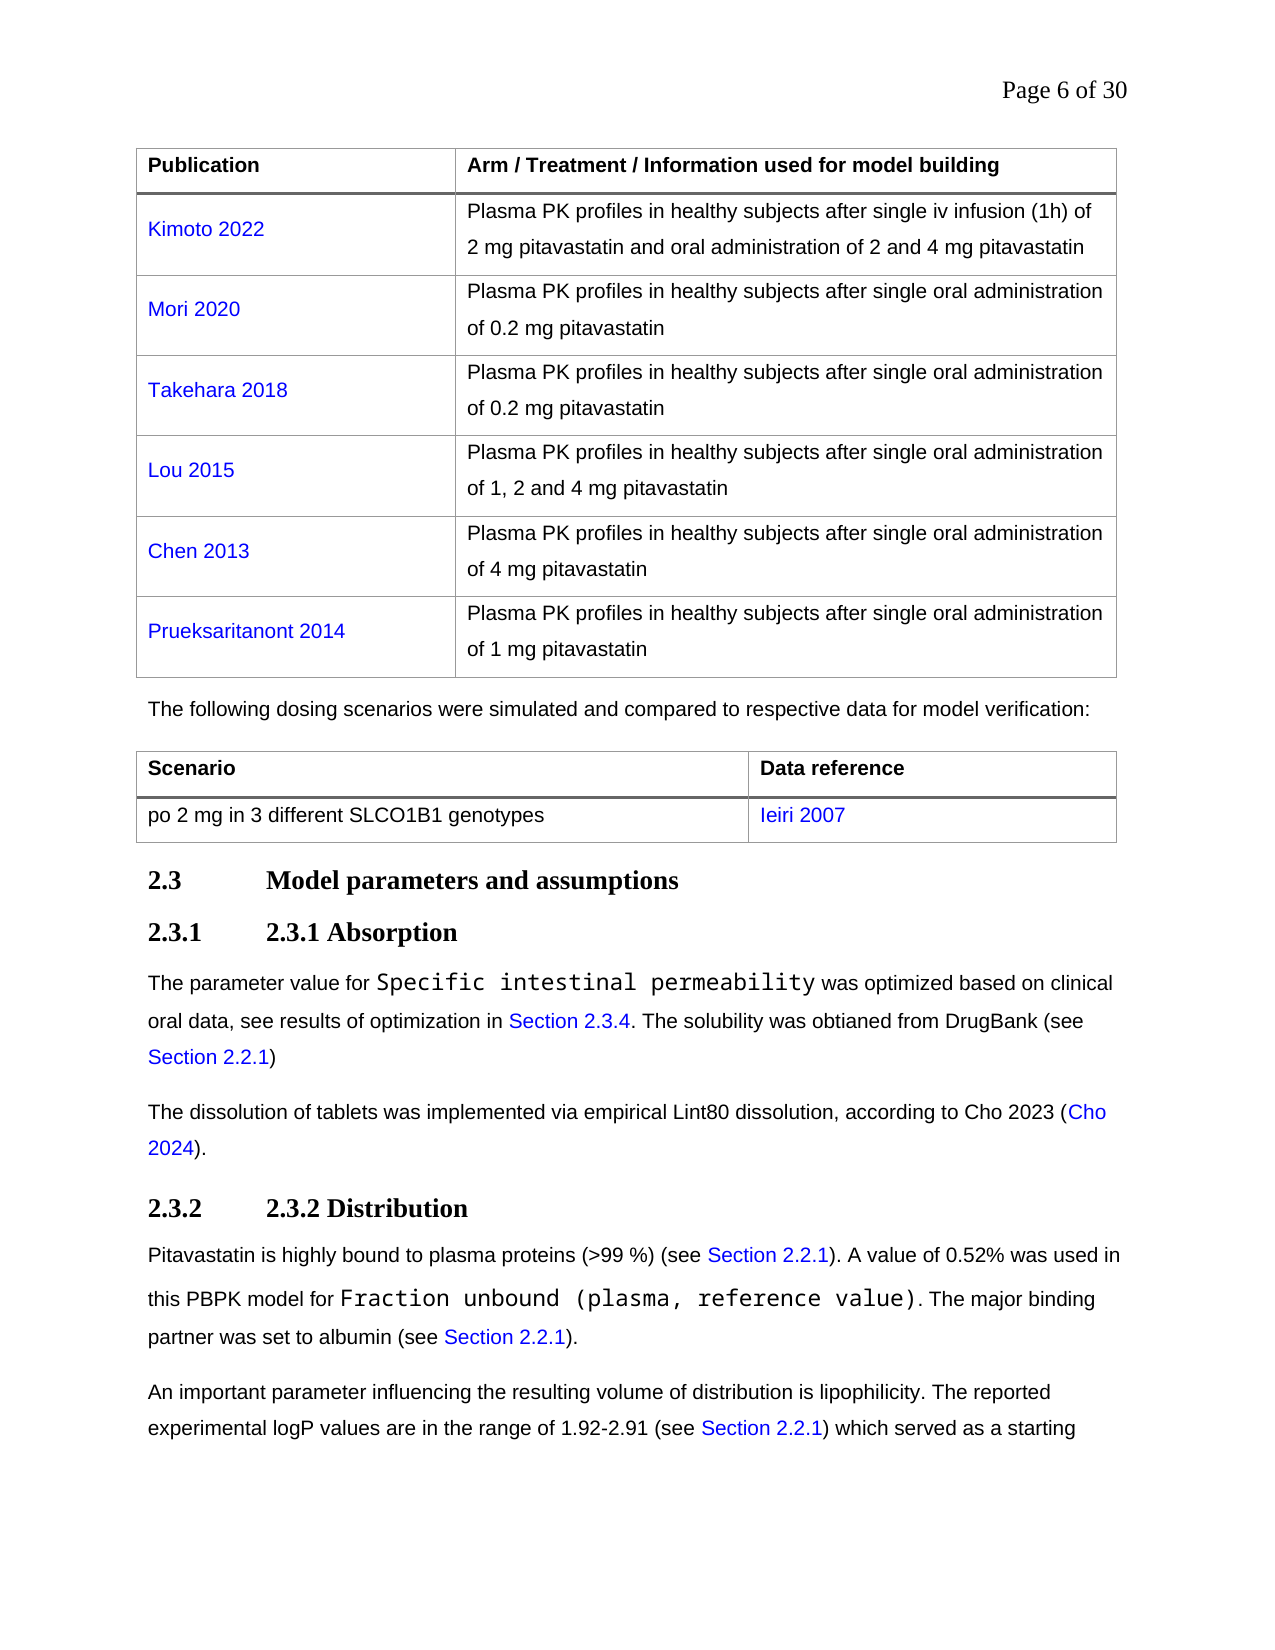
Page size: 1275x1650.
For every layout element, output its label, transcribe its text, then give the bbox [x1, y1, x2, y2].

table_cell po 2 mg in 3 different SLCO1B1 genotypes [137, 799, 748, 842]
subtitle 2.3.1 Absorption [148, 916, 1127, 947]
table_cell Mori 2020 [137, 276, 455, 355]
text The following dosing scenarios were simulated and compared to respective data for model verification: [148, 696, 1127, 720]
table_header Arm / Treatment / Information used for model building [456, 149, 1116, 192]
text Pitavastatin is highly bound to plasma proteins (>99 %) (see Section 2.2.1). A value of 0.52% was used in this PBPK model for Fraction unbound (plasma, reference value). The major binding partner was set to albumin (see Section 2.2.1). [148, 1242, 1127, 1349]
table_header Publication [137, 149, 455, 192]
table_cell Plasma PK profiles in healthy subjects after single oral administration of 1, 2 and 4 mg pitavastatin [456, 436, 1116, 516]
table_header Data reference [749, 752, 1116, 796]
table_header Scenario [137, 752, 748, 796]
table_cell Plasma PK profiles in healthy subjects after single iv infusion (1h) of 2 mg pitavastatin and oral administration of 2 and 4 mg pitavastatin [456, 195, 1116, 274]
subtitle 2.3.2 Distribution [148, 1192, 1127, 1224]
text The dissolution of tablets was implemented via empirical Lint80 dissolution, according to Cho 2023 (Cho 2024). [148, 1100, 1127, 1160]
table_cell Chen 2013 [137, 517, 455, 596]
table_cell Lou 2015 [137, 436, 455, 516]
table_cell Plasma PK profiles in healthy subjects after single oral administration of 0.2 mg pitavastatin [456, 276, 1116, 355]
subtitle Model parameters and assumptions [148, 864, 1127, 895]
table_cell Kimoto 2022 [137, 195, 455, 274]
table_cell Plasma PK profiles in healthy subjects after single oral administration of 4 mg pitavastatin [456, 517, 1116, 596]
text The parameter value for Specific intestinal permeability was optimized based on clinical oral data, see results of optimization in Section 2.3.4. The solubility was obtianed from DrugBank (see Section 2.2.1) [148, 966, 1127, 1069]
table_cell Plasma PK profiles in healthy subjects after single oral administration of 1 mg pitavastatin [456, 597, 1116, 677]
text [148, 1380, 1127, 1440]
table_cell Plasma PK profiles in healthy subjects after single oral administration of 0.2 mg pitavastatin [456, 356, 1116, 435]
table_cell Prueksaritanont 2014 [137, 597, 455, 677]
table_cell Ieiri 2007 [749, 799, 1116, 842]
table_cell Takehara 2018 [137, 356, 455, 435]
